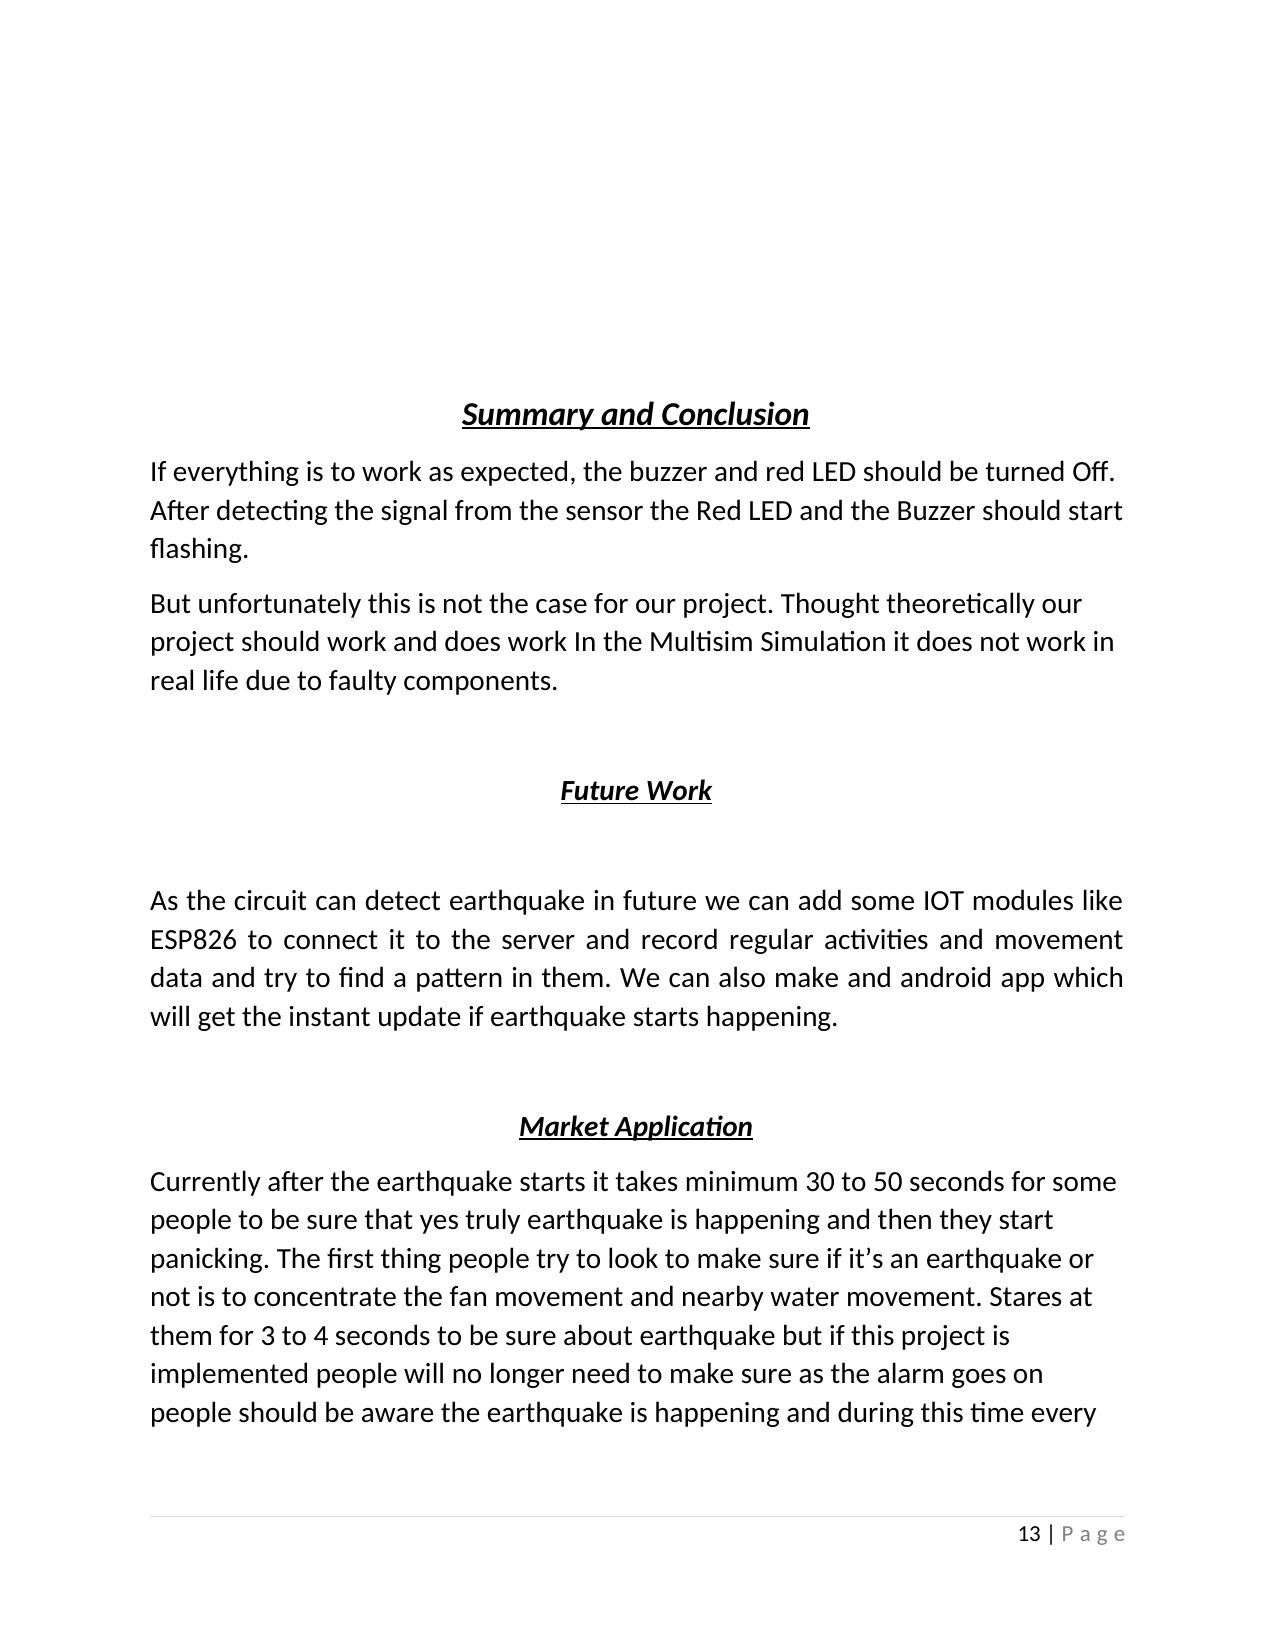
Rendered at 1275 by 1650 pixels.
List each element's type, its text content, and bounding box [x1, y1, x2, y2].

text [150, 1163, 1125, 1429]
text Market Application [150, 1108, 1125, 1143]
text If everything is to work as expected, the buzzer and red LED should be turned Off. After detecting the signal from the sensor the Red LED and the Buzzer should start flashing. [150, 453, 1125, 566]
text As the circuit can detect earthquake in future we can add some IOT modules like ESP826 to connect it to the server and record regular activities and movement data and try to find a pattern in them. We can also make and android app which will get the instant update if earthquake starts happening. [150, 882, 1125, 1033]
text Summary and Conclusion [150, 392, 1125, 433]
text Future Work [150, 772, 1125, 808]
text But unfortunately this is not the case for our project. Thought theoretically our project should work and does work In the Multisim Simulation it does not work in real life due to faulty components. [150, 585, 1125, 698]
